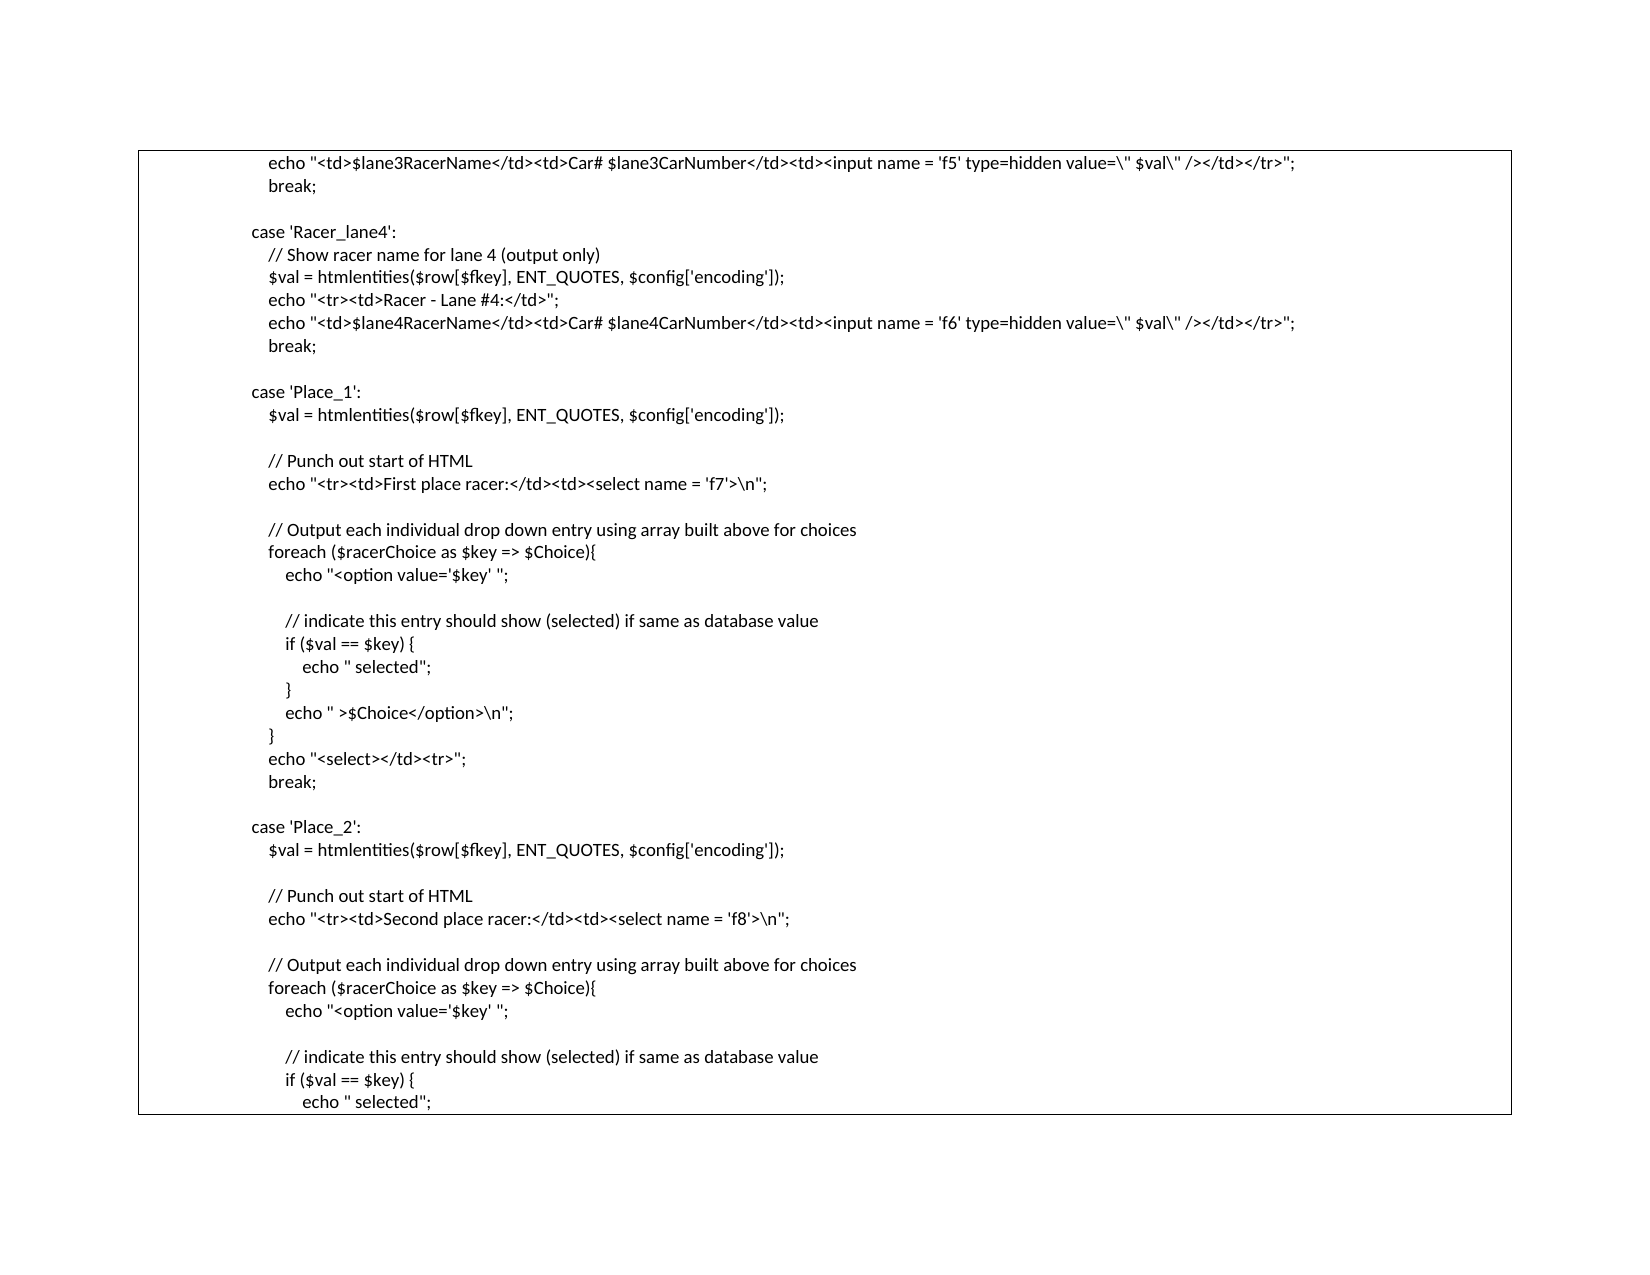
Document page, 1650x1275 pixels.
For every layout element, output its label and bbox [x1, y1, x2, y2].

table_header [139, 151, 1511, 1113]
